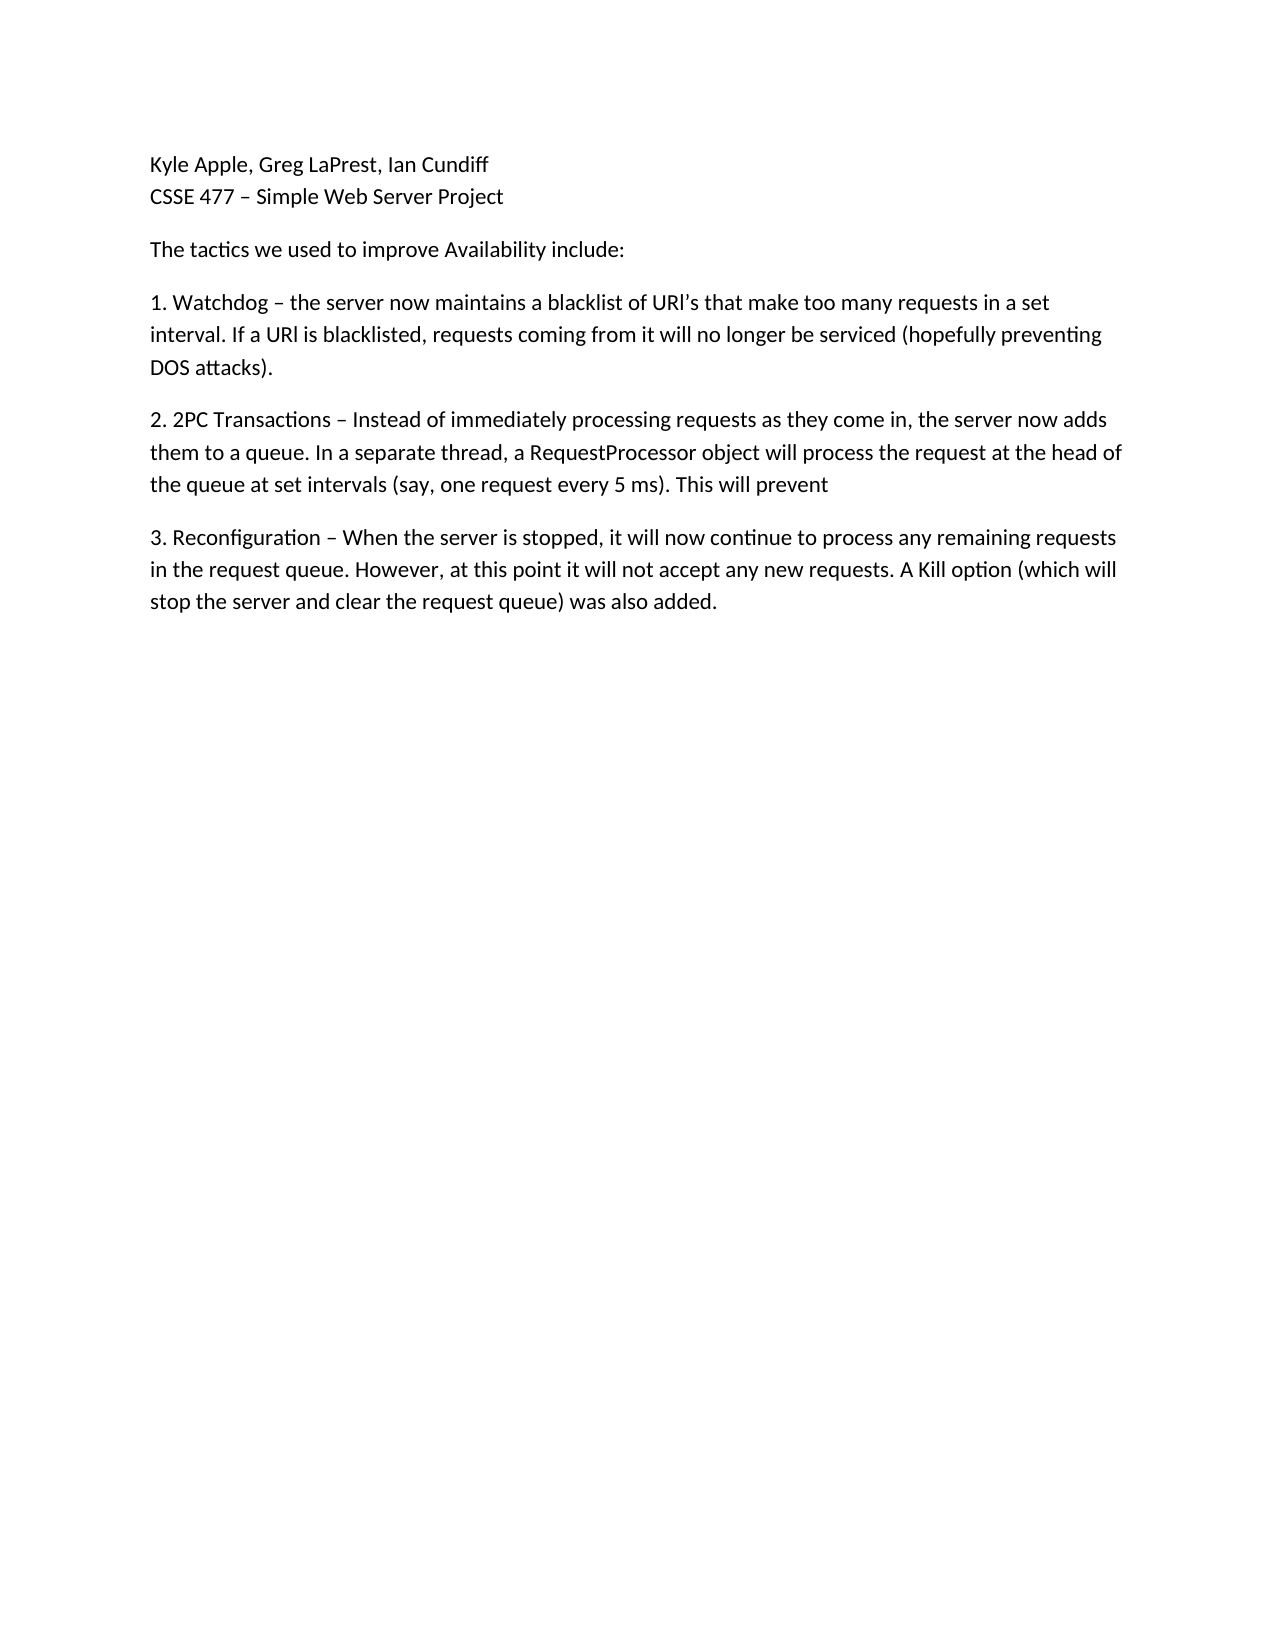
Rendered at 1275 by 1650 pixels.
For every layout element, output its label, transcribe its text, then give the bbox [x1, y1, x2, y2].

text Kyle Apple, Greg LaPrest, Ian Cundiff CSSE 477 – Simple Web Server Project [150, 150, 1125, 210]
text The tactics we used to improve Availability include: [150, 235, 1125, 263]
text 2. 2PC Transactions – Instead of immediately processing requests as they come in, the server now adds them to a queue. In a separate thread, a RequestProcessor object will process the request at the head of the queue at set intervals (say, one request every 5 ms). This will prevent [150, 406, 1125, 498]
text 1. Watchdog – the server now maintains a blacklist of URl’s that make too many requests in a set interval. If a URl is blacklisted, requests coming from it will no longer be serviced (hopefully preventing DOS attacks). [150, 288, 1125, 381]
text 3. Reconfiguration – When the server is stopped, it will now continue to process any remaining requests in the request queue. However, at this point it will not accept any new requests. A Kill option (which will stop the server and clear the request queue) was also added. [150, 523, 1125, 615]
